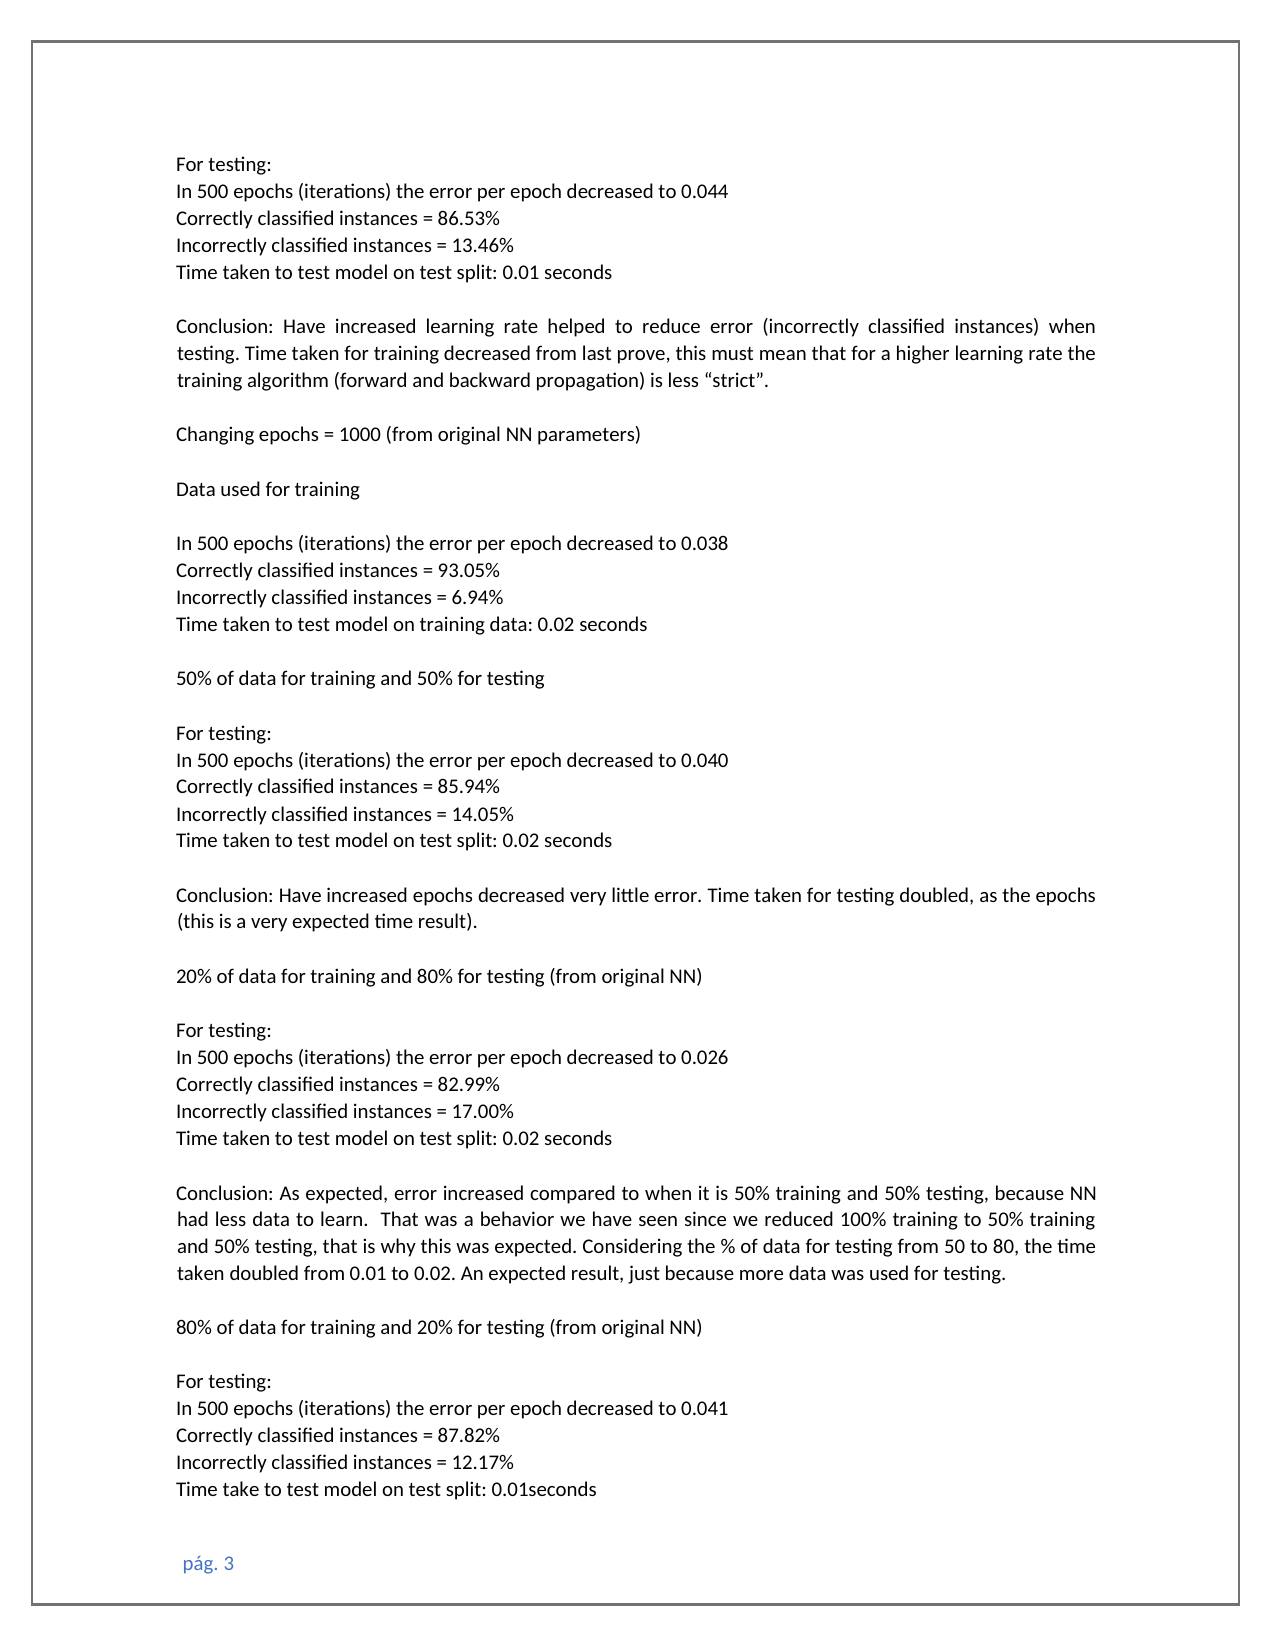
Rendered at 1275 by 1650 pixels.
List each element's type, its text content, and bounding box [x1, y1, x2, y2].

text For testing: [176, 151, 1098, 177]
text 50% of data for training and 50% for testing [176, 665, 1098, 691]
text Conclusion: Have increased epochs decreased very little error. Time taken for testing doubled, as the epochs (this is a very expected time result). [176, 882, 1098, 934]
text Incorrectly classified instances = 6.94% [176, 584, 1098, 609]
text Incorrectly classified instances = 14.05% [176, 801, 1098, 826]
text Incorrectly classified instances = 17.00% [176, 1098, 1098, 1124]
text Correctly classified instances = 93.05% [176, 557, 1098, 582]
text In 500 epochs (iterations) the error per epoch decreased to 0.026 [176, 1044, 1098, 1070]
text Time taken to test model on test split: 0.02 seconds [176, 1125, 1098, 1151]
text Incorrectly classified instances = 13.46% [176, 232, 1098, 258]
text Changing epochs = 1000 (from original NN parameters) [176, 421, 1098, 447]
text Conclusion: Have increased learning rate helped to reduce error (incorrectly classified instances) when testing. Time taken for training decreased from last prove, this must mean that for a higher learning rate the training algorithm (forward and backward propagation) is less “strict”. [176, 314, 1098, 392]
text In 500 epochs (iterations) the error per epoch decreased to 0.038 [176, 530, 1098, 556]
text 20% of data for training and 80% for testing (from original NN) [176, 963, 1098, 988]
text Time taken to test model on test split: 0.01 seconds [176, 259, 1098, 285]
text Correctly classified instances = 82.99% [176, 1071, 1098, 1097]
text Time taken to test model on training data: 0.02 seconds [176, 611, 1098, 636]
text 80% of data for training and 20% for testing (from original NN) [176, 1314, 1098, 1339]
text In 500 epochs (iterations) the error per epoch decreased to 0.041 [176, 1396, 1098, 1421]
text Data used for training [176, 476, 1098, 501]
text Correctly classified instances = 85.94% [176, 774, 1098, 799]
text For testing: [176, 1368, 1098, 1394]
text Correctly classified instances = 86.53% [176, 205, 1098, 231]
text In 500 epochs (iterations) the error per epoch decreased to 0.040 [176, 747, 1098, 772]
text Conclusion: As expected, error increased compared to when it is 50% training and 50% testing, because NN had less data to learn. That was a behavior we have seen since we reduced 100% training to 50% training and 50% testing, that is why this was expected. Considering the % of data for testing from 50 to 80, the time taken doubled from 0.01 to 0.02. An expected result, just because more data was used for testing. [176, 1180, 1098, 1285]
text Incorrectly classified instances = 12.17% [176, 1449, 1098, 1475]
text Time taken to test model on test split: 0.02 seconds [176, 828, 1098, 853]
text In 500 epochs (iterations) the error per epoch decreased to 0.044 [176, 178, 1098, 204]
text For testing: [176, 720, 1098, 745]
text Correctly classified instances = 87.82% [176, 1422, 1098, 1448]
text Time take to test model on test split: 0.01seconds [176, 1476, 1098, 1502]
text For testing: [176, 1017, 1098, 1043]
